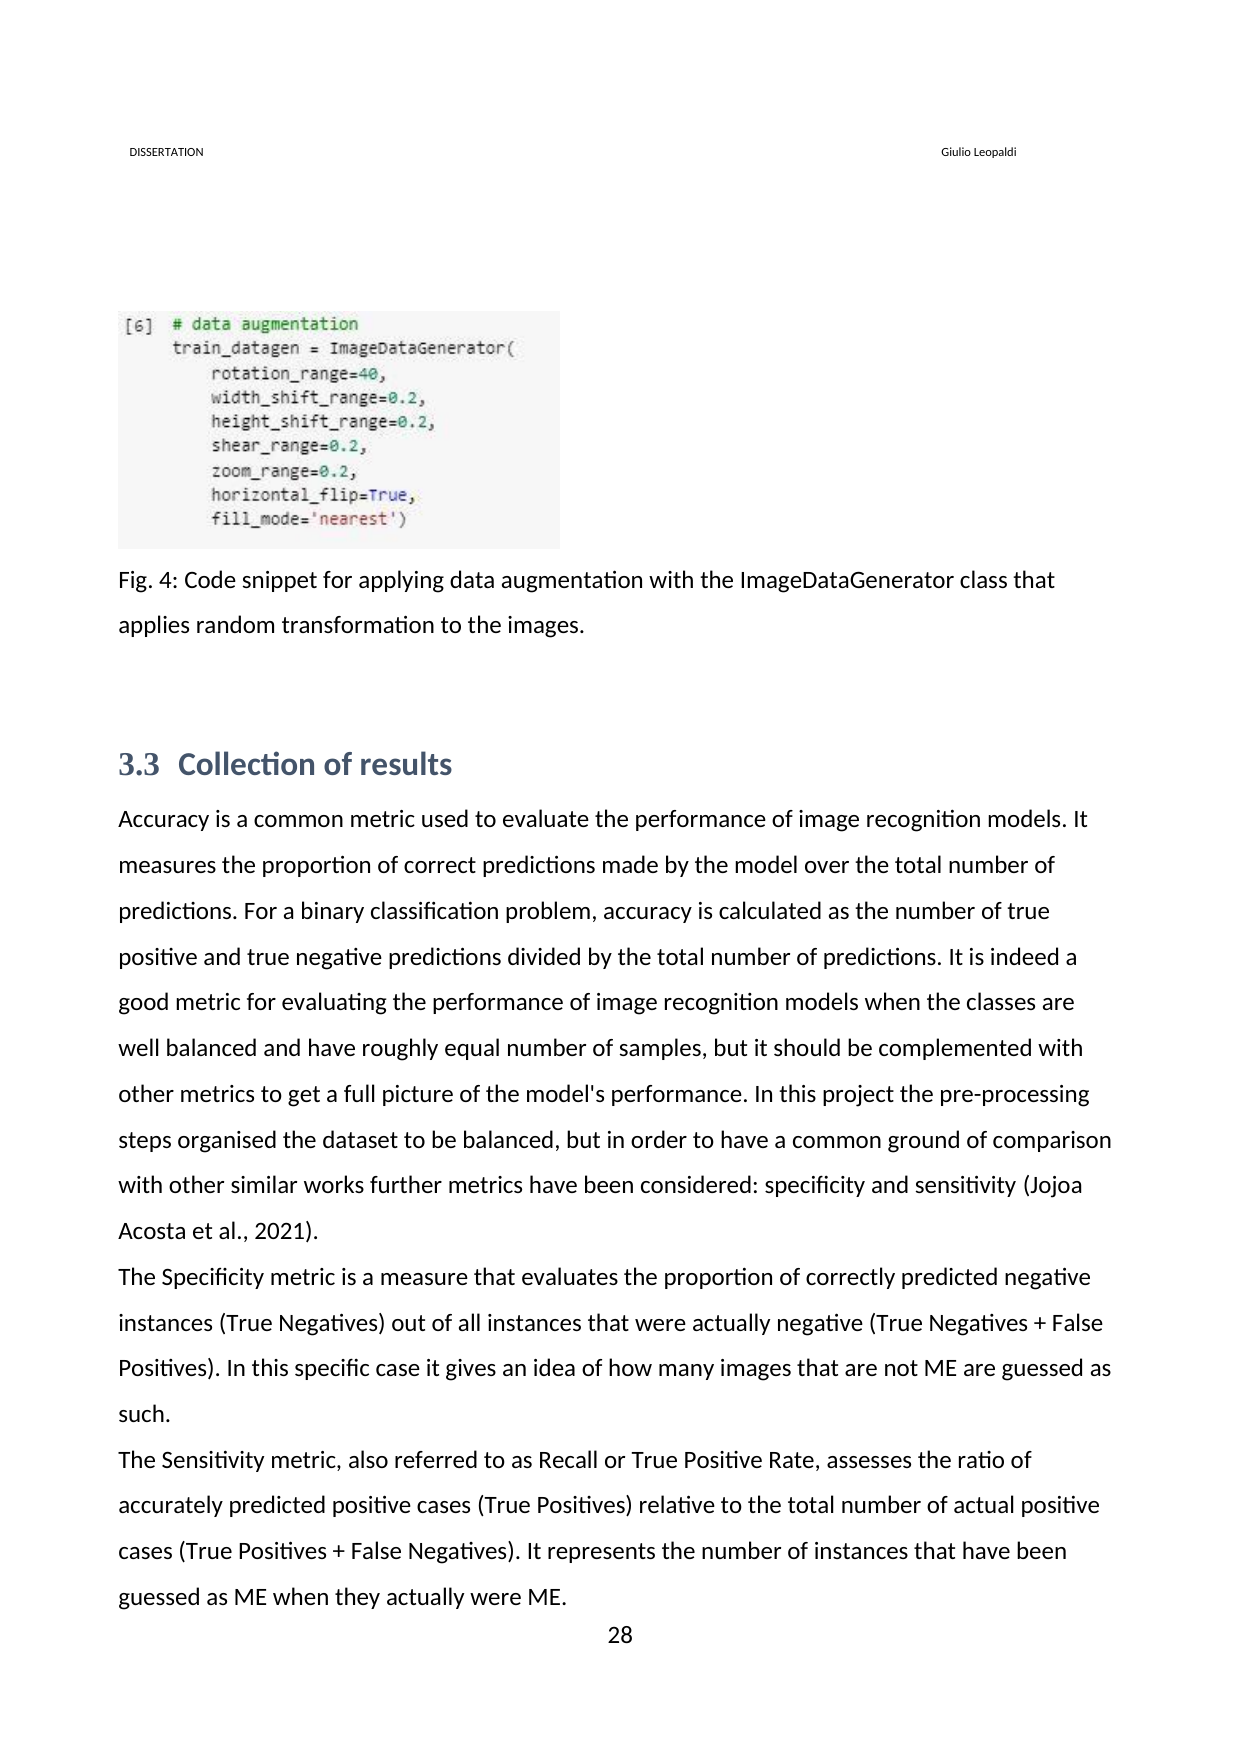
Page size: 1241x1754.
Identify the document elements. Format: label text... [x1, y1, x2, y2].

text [118, 804, 1122, 1612]
subtitle Collection of results [118, 743, 1122, 783]
picture [118, 311, 560, 549]
